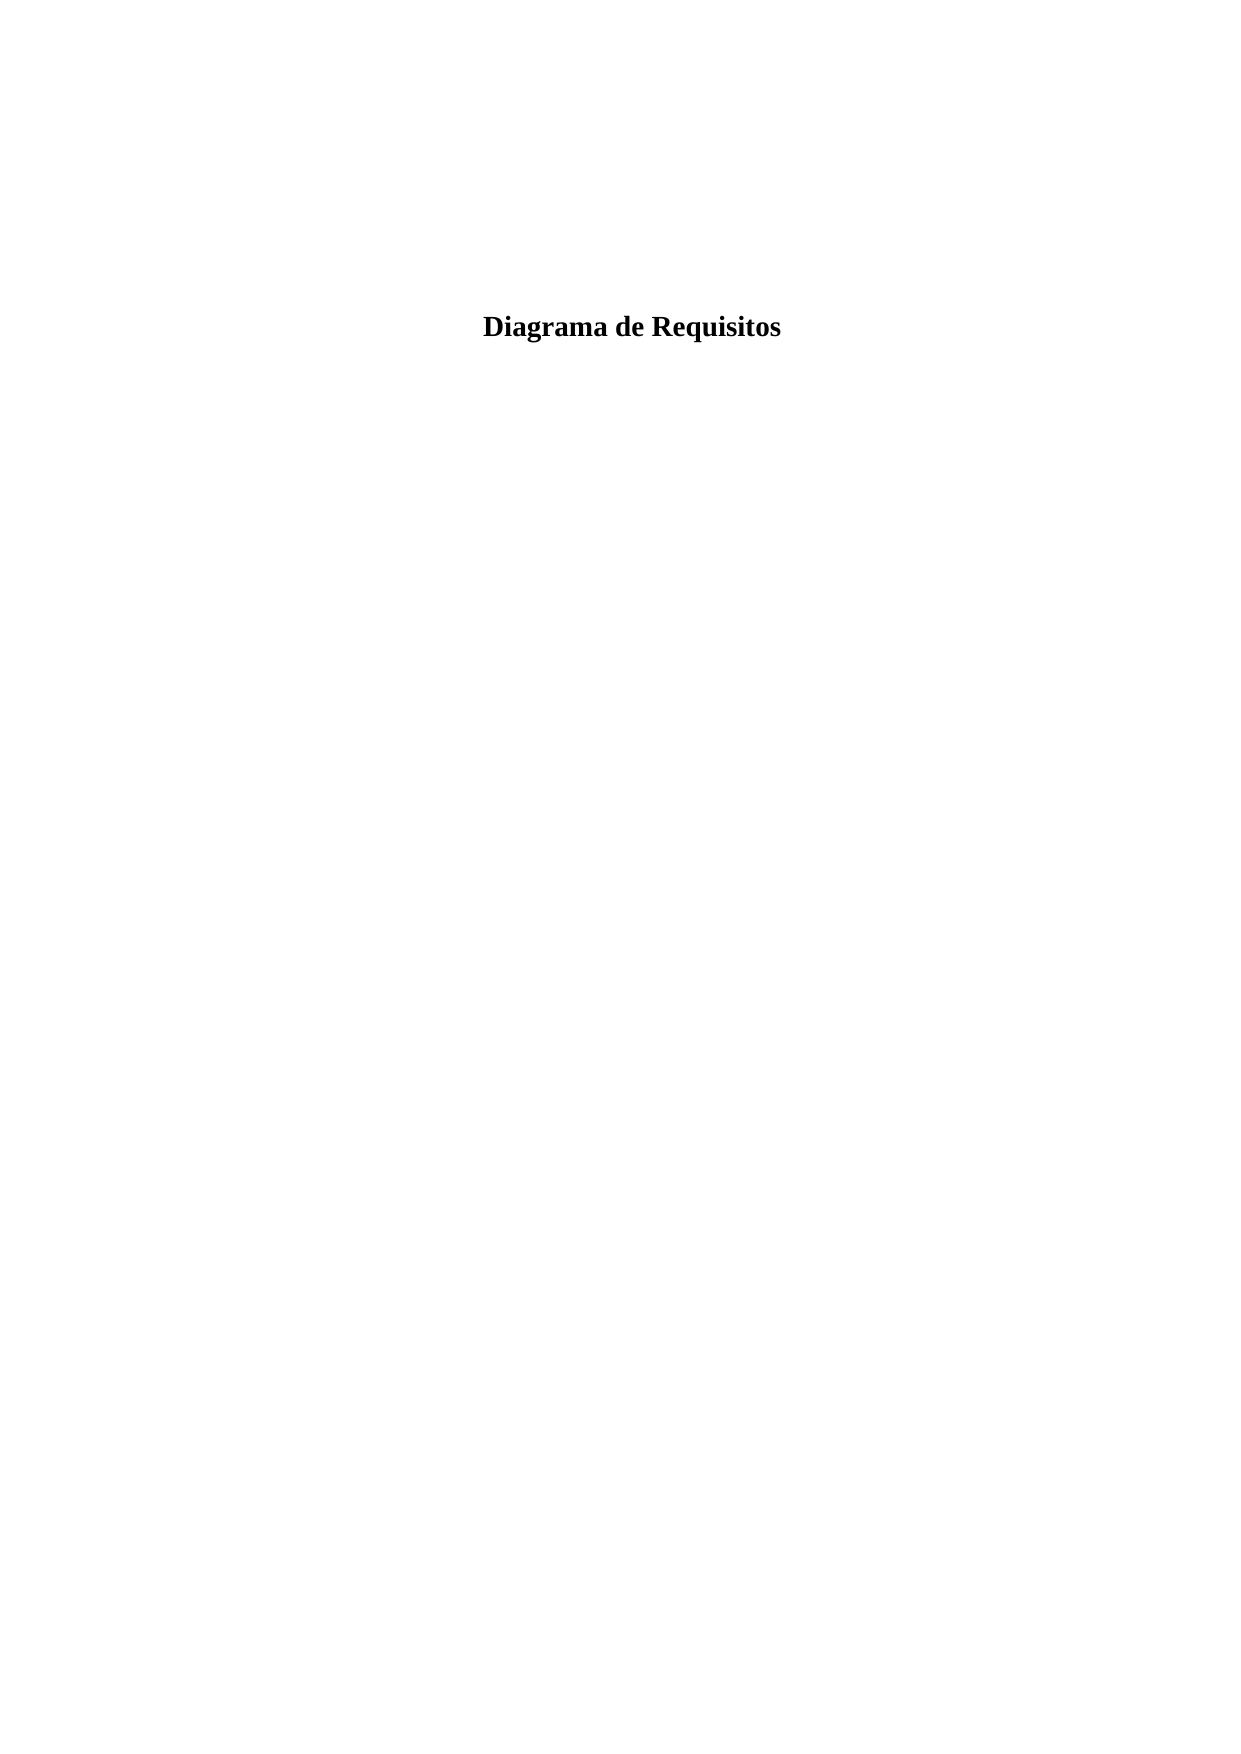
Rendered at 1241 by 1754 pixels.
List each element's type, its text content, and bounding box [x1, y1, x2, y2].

text Diagrama de Requisitos [260, 307, 980, 343]
